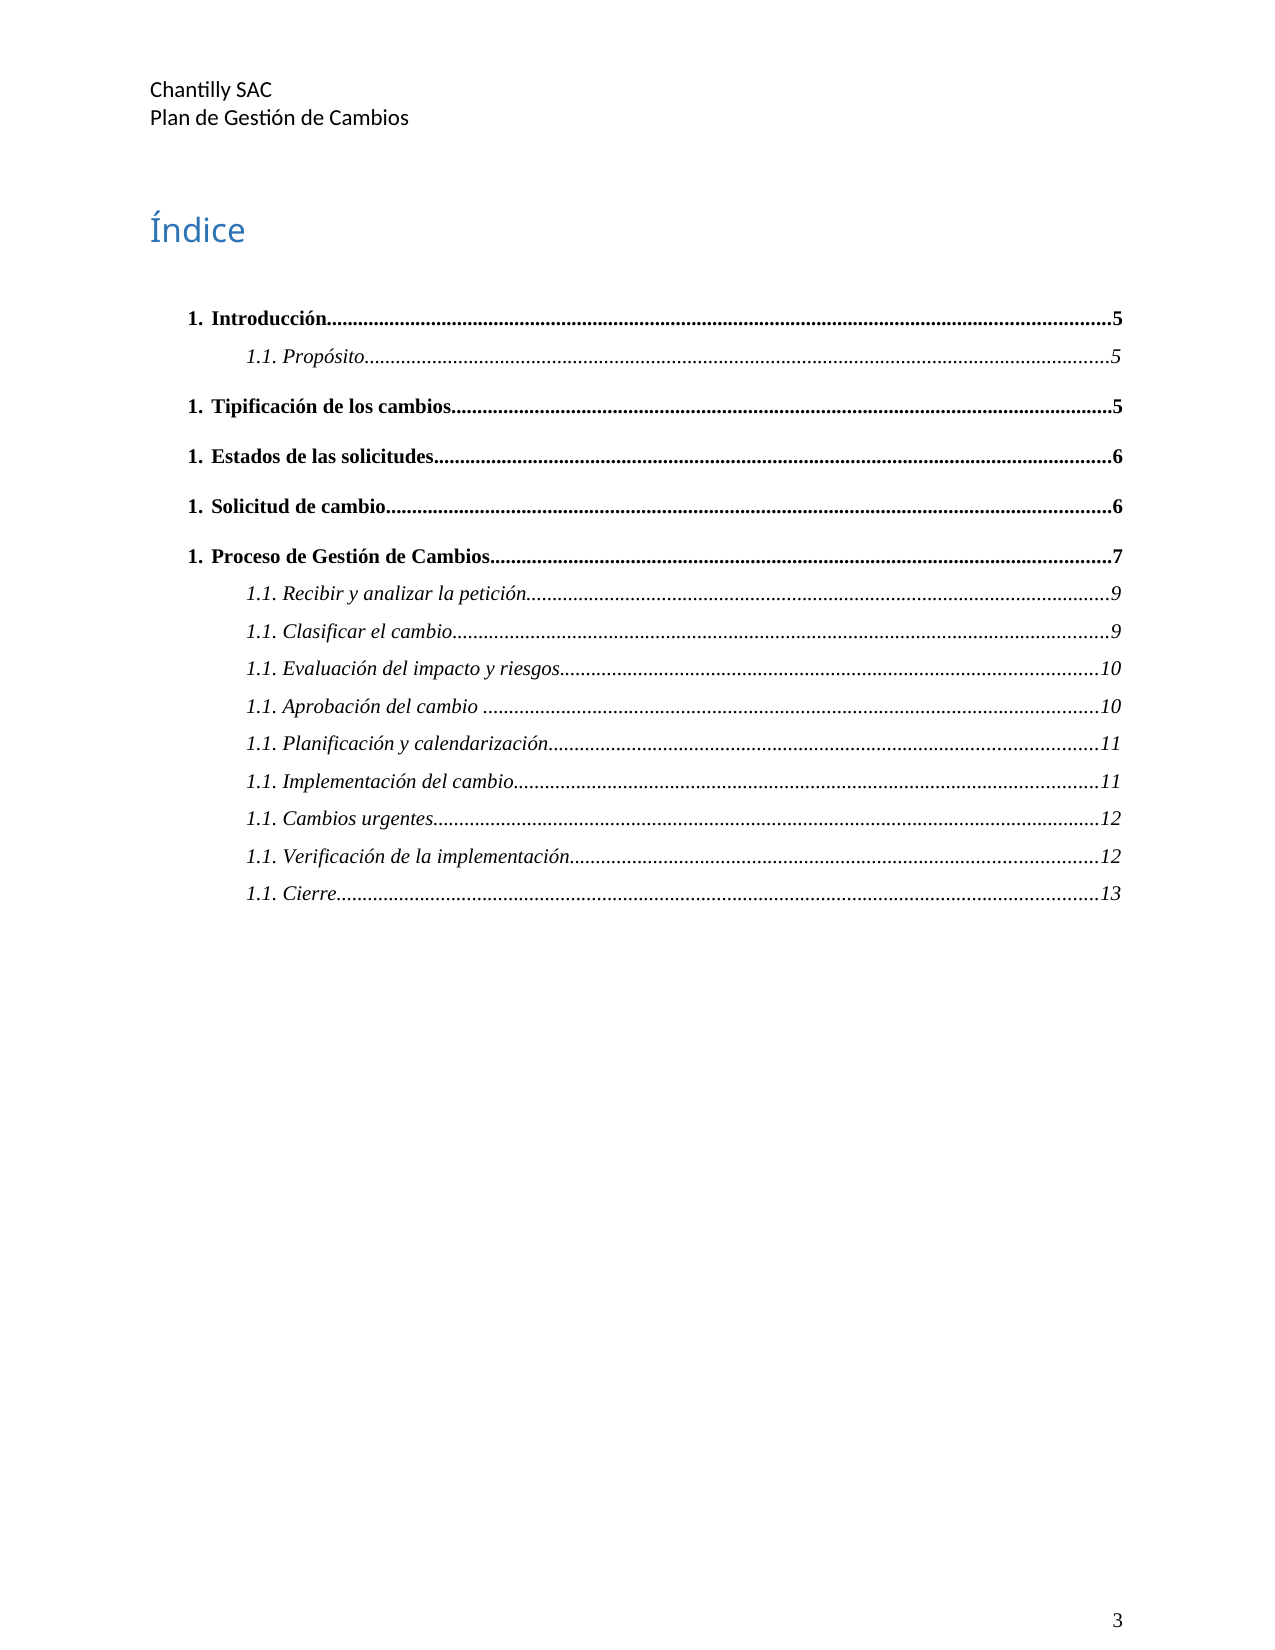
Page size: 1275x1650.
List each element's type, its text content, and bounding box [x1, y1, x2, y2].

list Aprobación del cambio 10 [246, 693, 1125, 718]
list Solicitud de cambio 6 [187, 493, 1125, 518]
list Evaluación del impacto y riesgos 10 [246, 655, 1125, 680]
list Propósito 5 [246, 343, 1125, 368]
list Introducción 5 [187, 305, 1125, 330]
list Recibir y analizar la petición 9 [246, 580, 1125, 605]
list Implementación del cambio 11 [246, 768, 1125, 793]
list Proceso de Gestión de Cambios 7 [187, 543, 1125, 568]
list Planificación y calendarización 11 [246, 730, 1125, 755]
list Cierre 13 [246, 880, 1125, 905]
list Tipificación de los cambios 5 [187, 393, 1125, 418]
list Clasificar el cambio 9 [246, 618, 1125, 643]
list Estados de las solicitudes 6 [187, 443, 1125, 468]
list Cambios urgentes 12 [246, 805, 1125, 830]
subtitle Índice [150, 206, 1125, 252]
list Verificación de la implementación 12 [246, 843, 1125, 868]
